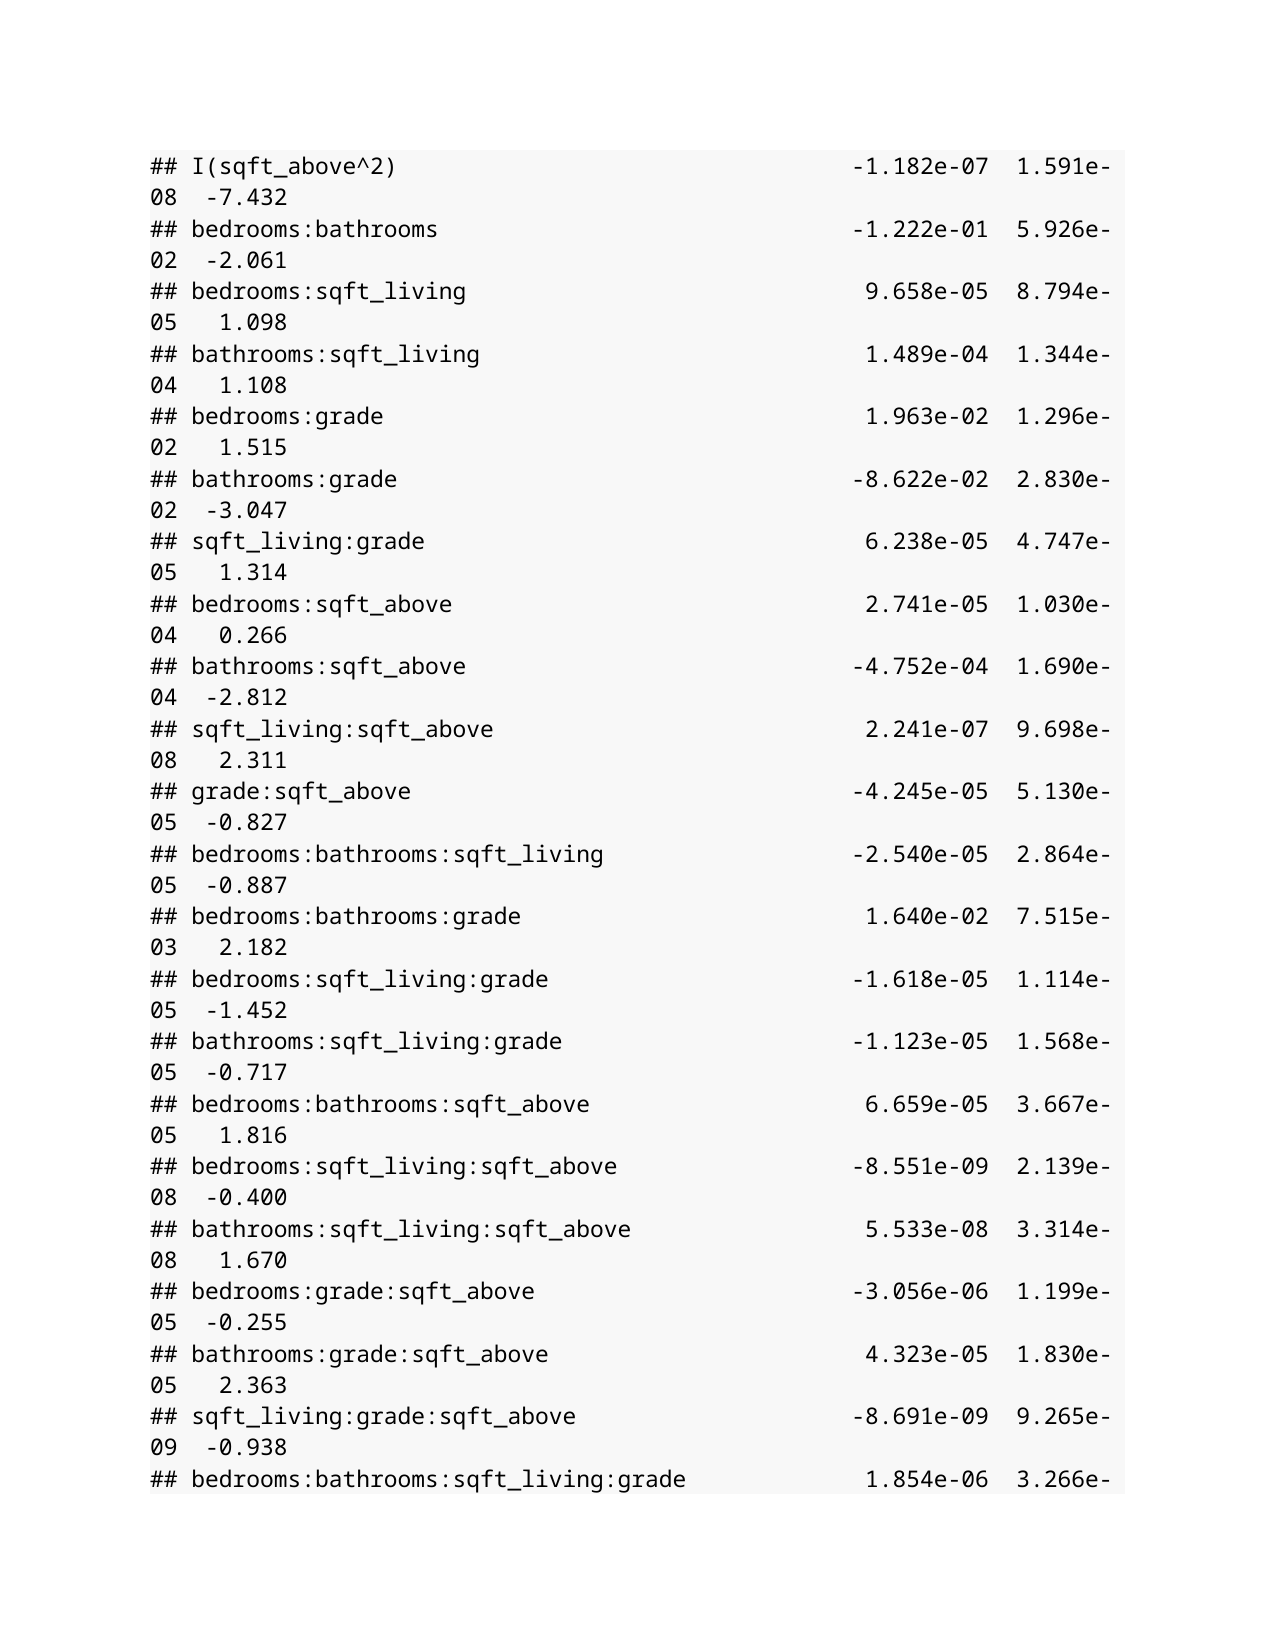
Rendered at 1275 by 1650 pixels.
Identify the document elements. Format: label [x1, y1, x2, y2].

text [150, 150, 1125, 1494]
